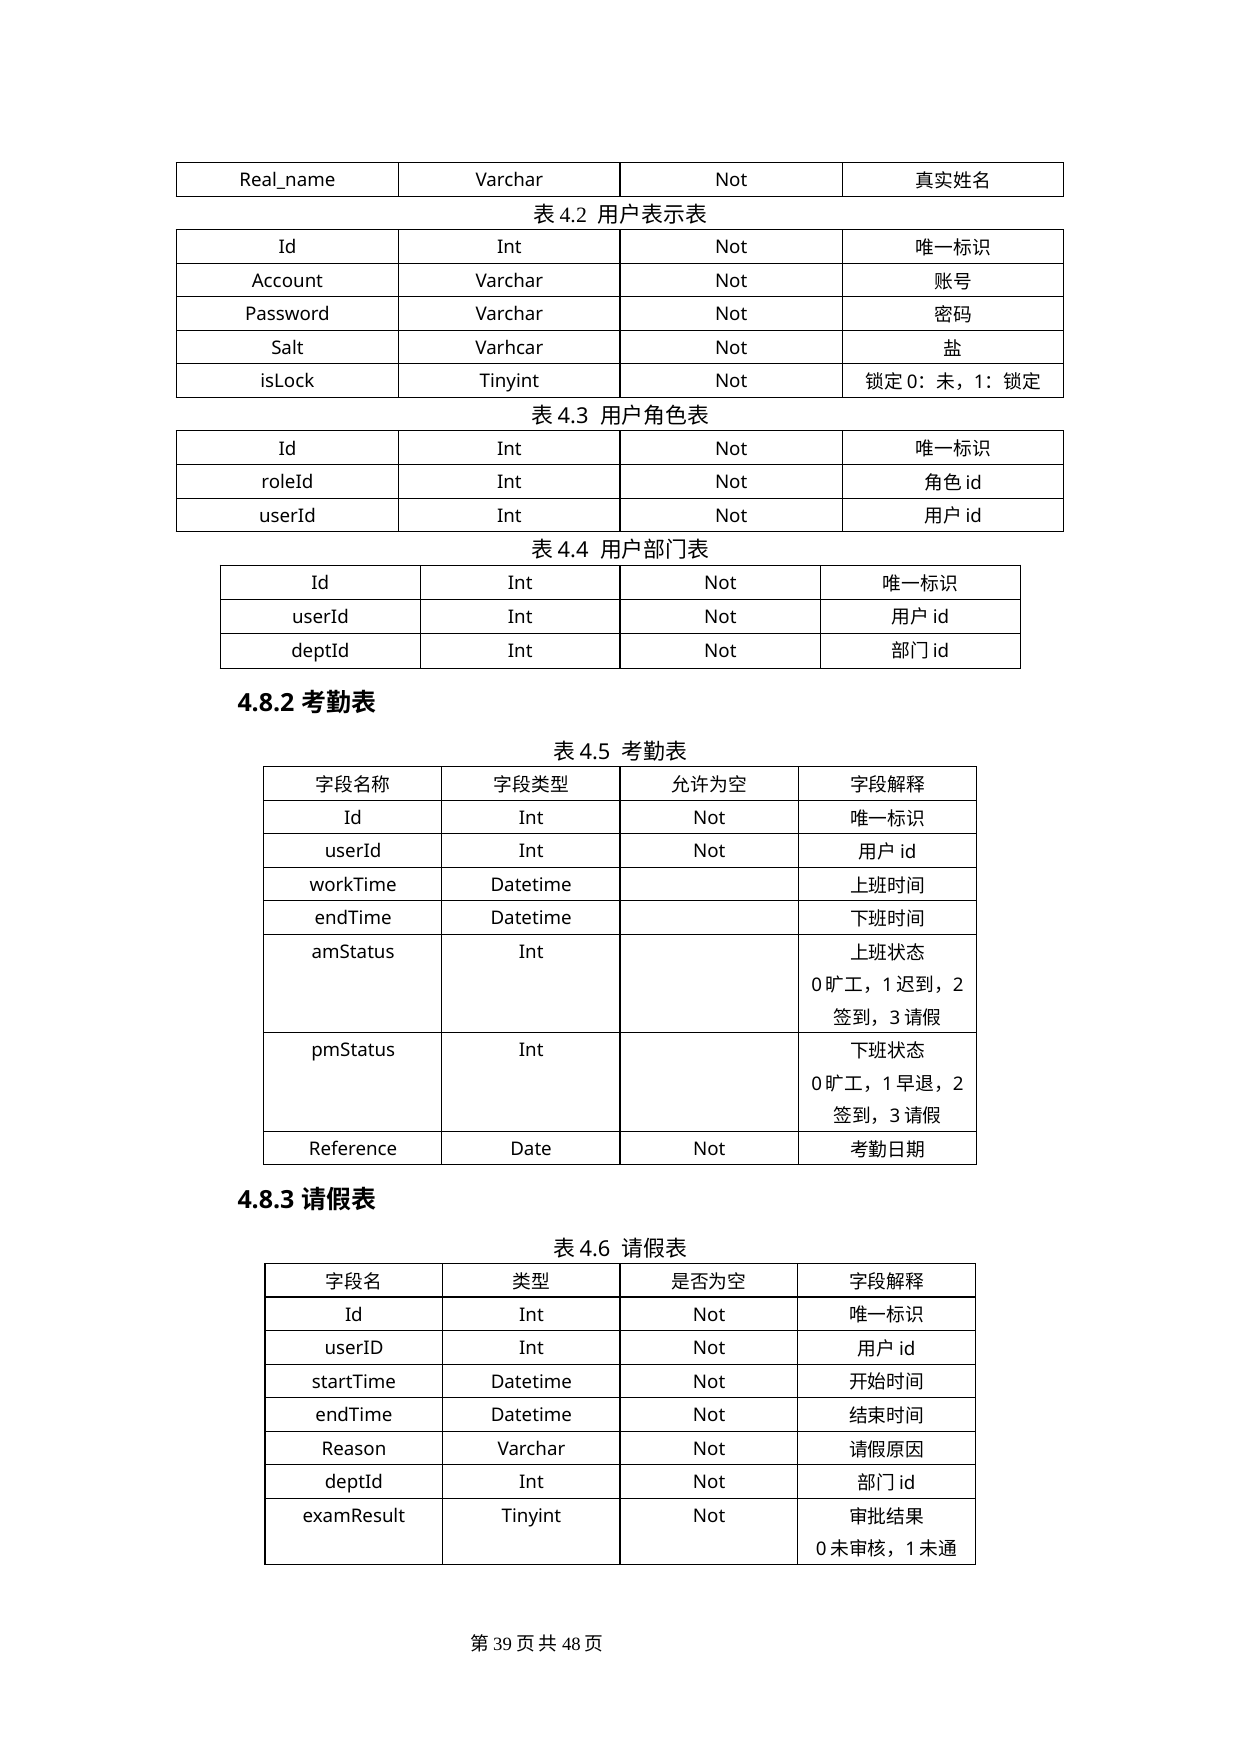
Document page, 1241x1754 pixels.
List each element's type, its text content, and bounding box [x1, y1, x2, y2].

table_cell 结束时间 [798, 1398, 975, 1431]
table_cell 密码 [843, 297, 1063, 330]
table_cell Int [443, 1298, 619, 1330]
table_header 字段名 [266, 1264, 442, 1296]
table_cell userId [264, 834, 441, 867]
table_header Not [621, 230, 842, 263]
table_cell 请假原因 [798, 1432, 975, 1464]
table_cell Varchar [399, 163, 619, 196]
table_cell Int [421, 600, 619, 632]
table_cell Id [264, 801, 441, 833]
table_cell Not [621, 1365, 797, 1397]
table_cell Int [442, 801, 619, 833]
table_cell endTime [264, 901, 441, 934]
table_cell 部门id [798, 1465, 975, 1498]
table_cell Varchar [399, 297, 619, 330]
table_cell 下班状态 0旷工，1早退，2签到，3请假 [799, 1033, 976, 1131]
table_cell Datetime [442, 901, 619, 934]
text 表4.5 考勤表 [187, 733, 1053, 766]
table_cell Varchar [443, 1432, 619, 1464]
table_cell [621, 1033, 798, 1131]
table_cell userID [266, 1331, 442, 1363]
table_cell endTime [266, 1398, 442, 1431]
text 表4.2 用户表示表 [187, 197, 1053, 229]
table_cell [621, 935, 798, 1032]
table_header 字段类型 [442, 767, 619, 799]
table_cell Int [442, 1033, 619, 1131]
table_cell Not [621, 499, 842, 531]
table_cell [621, 901, 798, 934]
table_cell Date [442, 1132, 619, 1164]
table_cell 开始时间 [798, 1365, 975, 1397]
table_cell roleId [177, 465, 398, 497]
table_header 字段名称 [264, 767, 441, 799]
table_cell Not [621, 801, 798, 833]
table_cell Reason [266, 1432, 442, 1464]
table_cell Datetime [443, 1398, 619, 1431]
table_cell Id [266, 1298, 442, 1330]
table_cell Salt [177, 331, 398, 363]
table_header 类型 [443, 1264, 619, 1296]
table_header Int [421, 566, 619, 598]
table_cell Int [442, 834, 619, 867]
table_cell Not [621, 331, 842, 363]
table_cell 考勤日期 [799, 1132, 976, 1164]
table_cell Not [621, 364, 842, 397]
table_cell Not [621, 163, 842, 196]
table_cell examResult [266, 1499, 442, 1564]
text 表4.3 用户角色表 [187, 398, 1053, 430]
table_cell Not [621, 634, 820, 667]
table_cell Int [442, 935, 619, 1032]
table_header Id [221, 566, 420, 598]
table_cell 盐 [843, 331, 1063, 363]
table_header 唯一标识 [843, 230, 1063, 263]
table_cell Not [621, 264, 842, 296]
table_header 字段解释 [799, 767, 976, 799]
table_header Id [177, 230, 398, 263]
table_cell [621, 868, 798, 900]
table_cell userId [221, 600, 420, 632]
subtitle 请假表 [187, 1165, 1053, 1230]
table_cell 唯一标识 [799, 801, 976, 833]
table_cell Int [443, 1465, 619, 1498]
table_cell Int [399, 465, 619, 497]
table_cell Not [621, 1465, 797, 1498]
table_cell Not [621, 465, 842, 497]
table_cell 角色id [843, 465, 1063, 497]
table_cell Int [399, 499, 619, 531]
table_cell 锁定0：未，1：锁定 [843, 364, 1063, 397]
table_cell Not [621, 1298, 797, 1330]
table_cell 账号 [843, 264, 1063, 296]
table_cell 上班状态 0旷工，1迟到，2签到，3请假 [799, 935, 976, 1032]
table_cell Reference [264, 1132, 441, 1164]
table_cell Int [421, 634, 619, 667]
table_cell 真实姓名 [843, 163, 1063, 196]
table_header 字段解释 [798, 1264, 975, 1296]
table_cell isLock [177, 364, 398, 397]
table_header Not [621, 566, 820, 598]
table_cell Not [621, 1398, 797, 1431]
table_cell Int [443, 1331, 619, 1363]
table_header 允许为空 [621, 767, 798, 799]
table_cell Not [621, 1432, 797, 1464]
table_cell Tinyint [443, 1499, 619, 1564]
table_cell 上班时间 [799, 868, 976, 900]
table_cell 用户id [798, 1331, 975, 1363]
table_cell Not [621, 1132, 798, 1164]
table_header Id [177, 431, 398, 464]
table_cell Varhcar [399, 331, 619, 363]
table_cell Varchar [399, 264, 619, 296]
table_cell Password [177, 297, 398, 330]
table_cell userId [177, 499, 398, 531]
table_cell workTime [264, 868, 441, 900]
table_cell 用户id [821, 600, 1020, 632]
table_cell Not [621, 600, 820, 632]
table_cell Account [177, 264, 398, 296]
table_cell amStatus [264, 935, 441, 1032]
table_cell Not [621, 297, 842, 330]
table_cell Tinyint [399, 364, 619, 397]
table_header 是否为空 [621, 1264, 797, 1296]
table_cell Real_name [177, 163, 398, 196]
table_cell startTime [266, 1365, 442, 1397]
table_cell Not [621, 1331, 797, 1363]
table_cell deptId [266, 1465, 442, 1498]
text 表4.4 用户部门表 [187, 532, 1053, 564]
table_cell pmStatus [264, 1033, 441, 1131]
table_cell 唯一标识 [798, 1298, 975, 1330]
table_cell 用户id [843, 499, 1063, 531]
table_cell deptId [221, 634, 420, 667]
text 表4.6 请假表 [187, 1230, 1053, 1263]
subtitle 考勤表 [187, 668, 1053, 733]
table_header 唯一标识 [843, 431, 1063, 464]
table_header Not [621, 431, 842, 464]
table_cell 用户id [799, 834, 976, 867]
table_cell Datetime [442, 868, 619, 900]
table_cell 审批结果 0未审核，1未通过，2通过 [798, 1499, 975, 1564]
table_cell 部门id [821, 634, 1020, 667]
table_header 唯一标识 [821, 566, 1020, 598]
table_cell Not [621, 1499, 797, 1564]
table_header Int [399, 431, 619, 464]
table_cell Datetime [443, 1365, 619, 1397]
table_cell Not [621, 834, 798, 867]
table_header Int [399, 230, 619, 263]
table_cell 下班时间 [799, 901, 976, 934]
